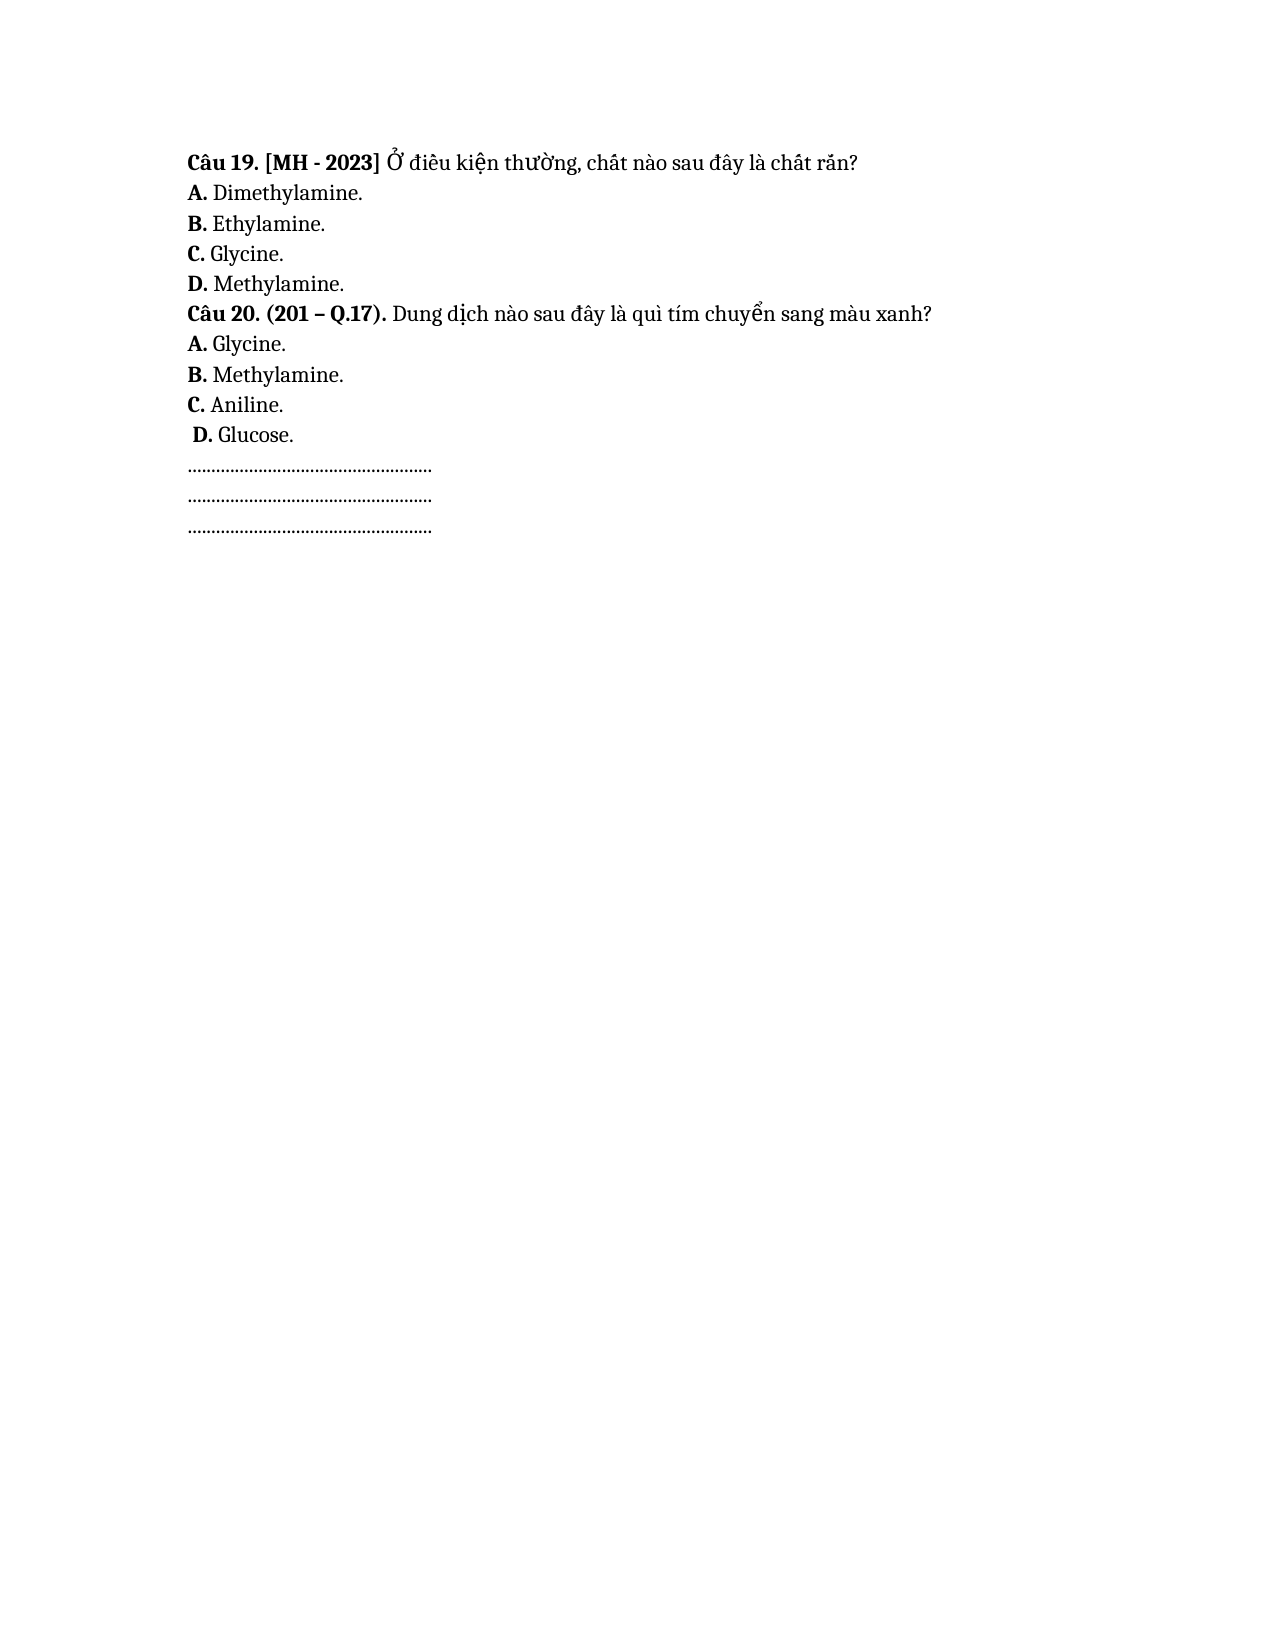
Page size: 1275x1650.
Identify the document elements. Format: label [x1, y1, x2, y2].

text [187, 150, 1087, 569]
